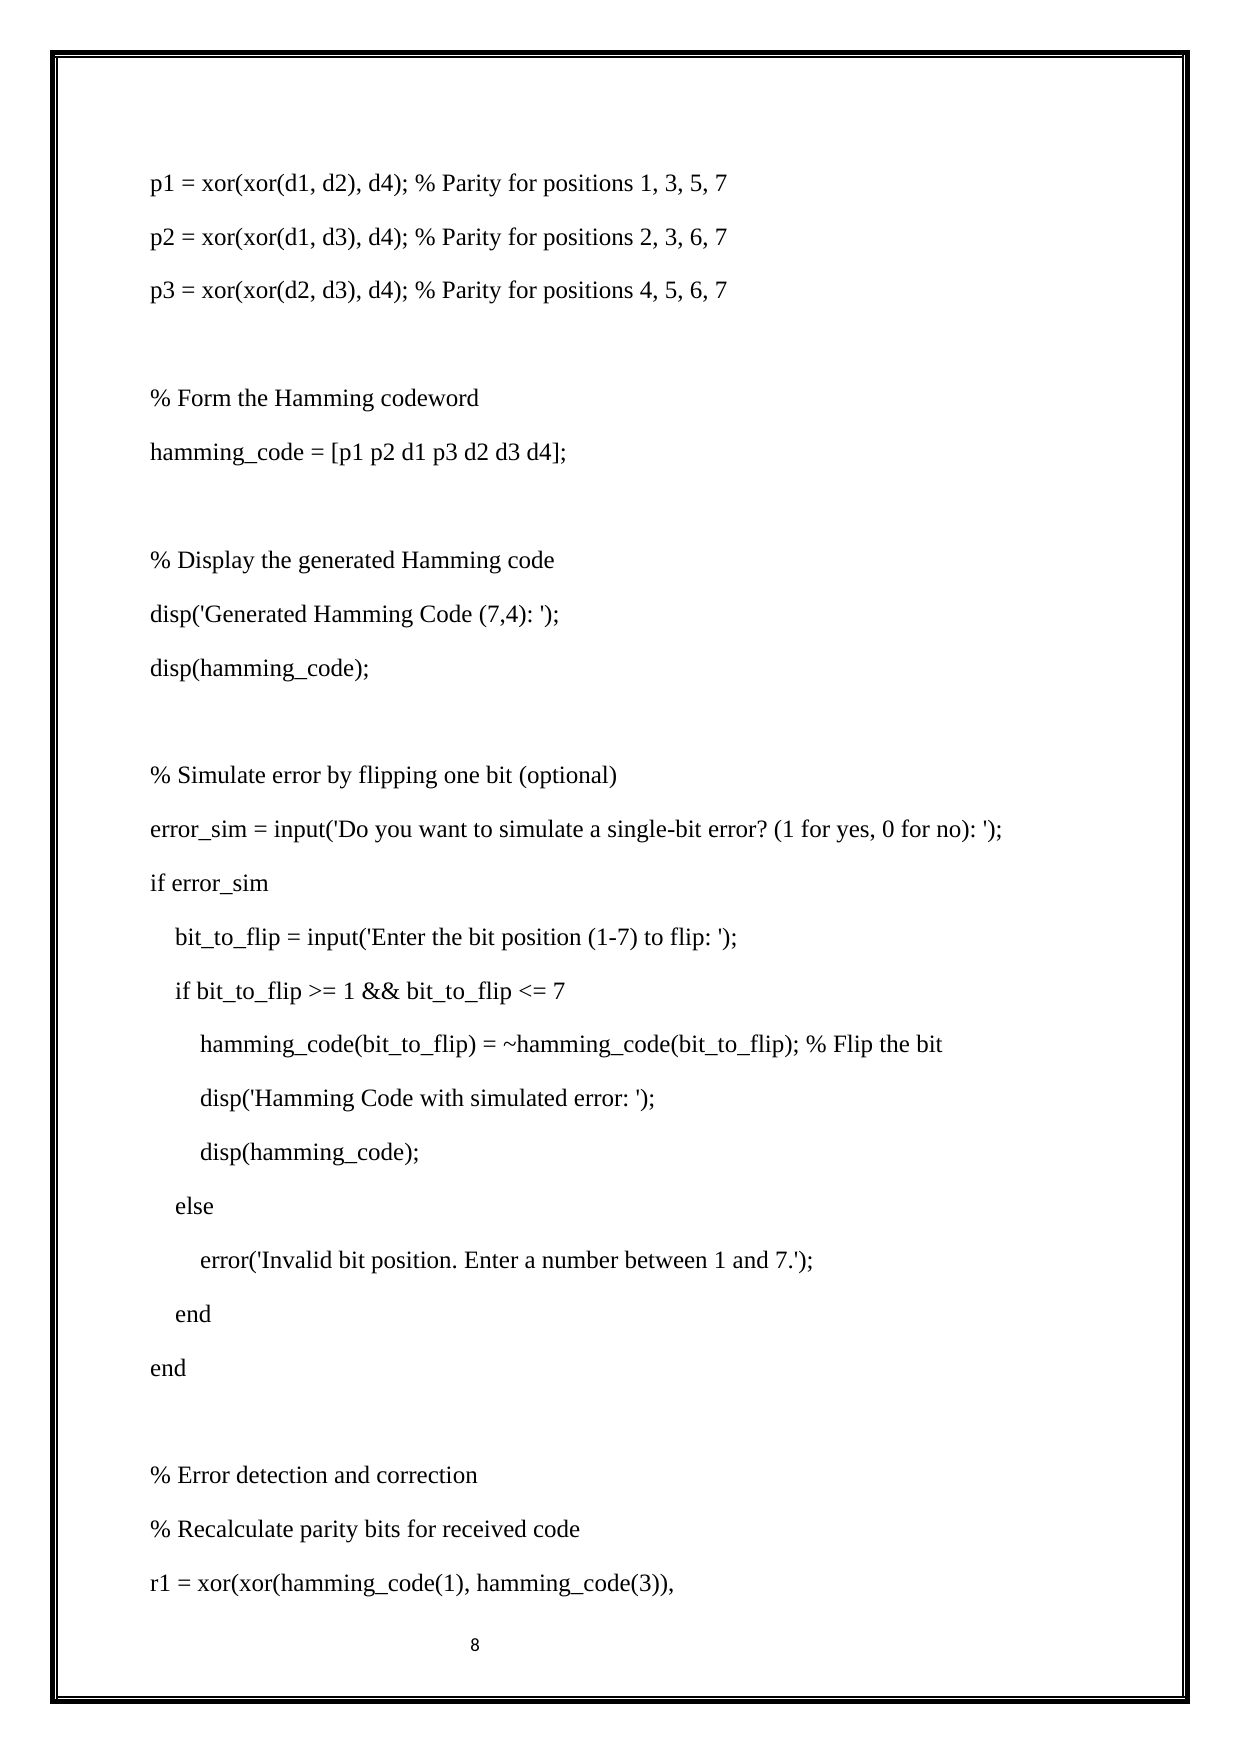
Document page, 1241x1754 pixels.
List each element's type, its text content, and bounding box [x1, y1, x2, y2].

text p2 = xor(xor(d1, d3), d4); % Parity for positions 2, 3, 6, 7 [150, 222, 1090, 251]
text hamming_code = [p1 p2 d1 p3 d2 d3 d4]; [150, 437, 1090, 466]
text disp('Generated Hamming Code (7,4): '); [150, 599, 1090, 627]
text % Recalculate parity bits for received code [150, 1514, 1090, 1543]
text hamming_code(bit_to_flip) = ~hamming_code(bit_to_flip); % Flip the bit [150, 1029, 1090, 1058]
text % Simulate error by flipping one bit (optional) [150, 760, 1090, 789]
text if error_sim [150, 868, 1090, 897]
text else [150, 1191, 1090, 1220]
text % Error detection and correction [150, 1460, 1090, 1489]
text p3 = xor(xor(d2, d3), d4); % Parity for positions 4, 5, 6, 7 [150, 276, 1090, 304]
text % Form the Hamming codeword [150, 383, 1090, 412]
text disp('Hamming Code with simulated error: '); [150, 1083, 1090, 1112]
text end [150, 1299, 1090, 1328]
text disp(hamming_code); [150, 653, 1090, 681]
text error('Invalid bit position. Enter a number between 1 and 7.'); [150, 1245, 1090, 1274]
text error_sim = input('Do you want to simulate a single-bit error? (1 for yes, 0 for no): '); [150, 814, 1090, 843]
text end [150, 1353, 1090, 1381]
text if bit_to_flip >= 1 && bit_to_flip <= 7 [150, 976, 1090, 1004]
text disp(hamming_code); [150, 1137, 1090, 1166]
text bit_to_flip = input('Enter the bit position (1-7) to flip: '); [150, 922, 1090, 951]
text p1 = xor(xor(d1, d2), d4); % Parity for positions 1, 3, 5, 7 [150, 168, 1090, 197]
text r1 = xor(xor(hamming_code(1), hamming_code(3)), [150, 1568, 1090, 1597]
text % Display the generated Hamming code [150, 545, 1090, 574]
